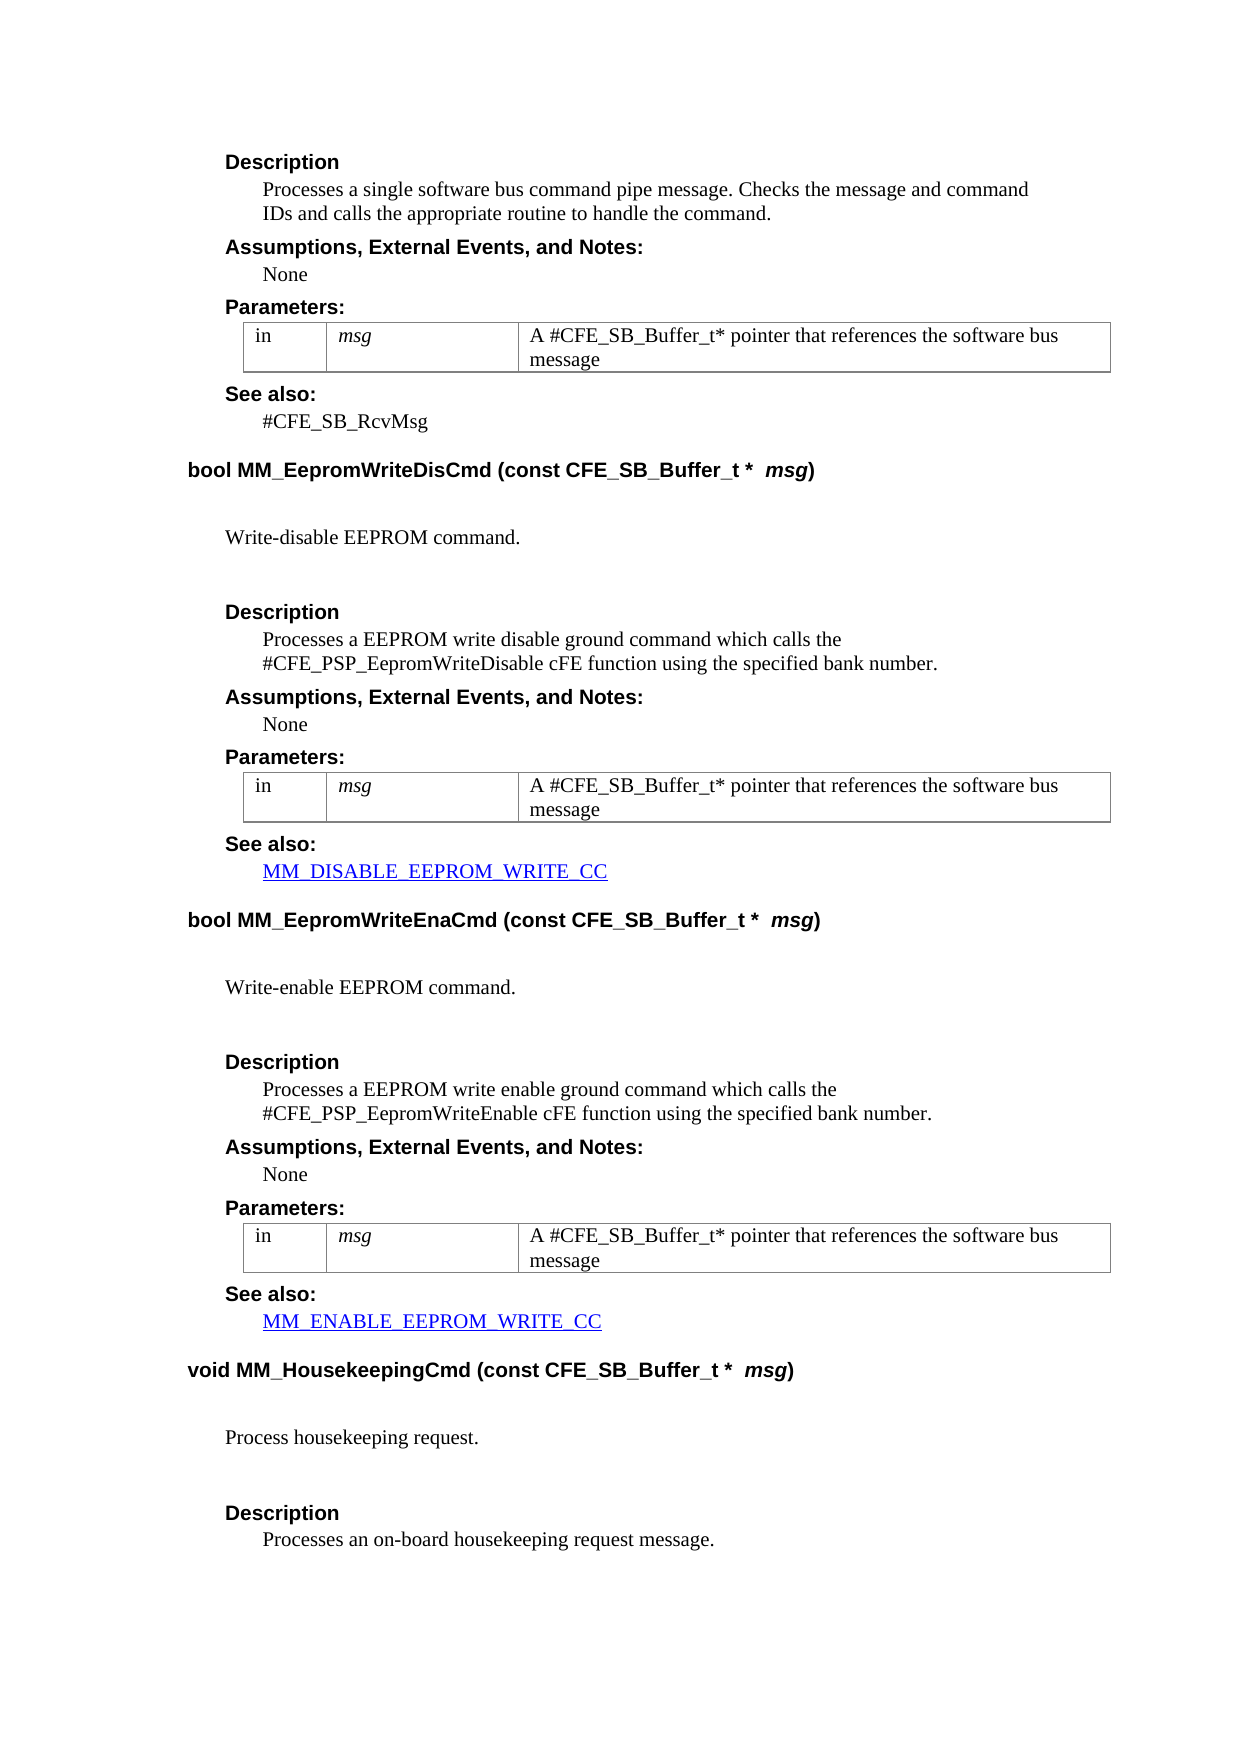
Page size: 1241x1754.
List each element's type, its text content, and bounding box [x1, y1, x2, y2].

subtitle Parameters: [225, 1195, 1053, 1219]
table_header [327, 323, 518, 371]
text #CFE_SB_RcvMsg [262, 409, 1053, 433]
subtitle See also: [225, 382, 1053, 406]
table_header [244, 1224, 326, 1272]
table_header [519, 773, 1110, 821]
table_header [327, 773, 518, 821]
subtitle Parameters: [225, 745, 1053, 769]
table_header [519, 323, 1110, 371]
subtitle See also: [225, 832, 1053, 856]
subtitle Description [225, 150, 1053, 174]
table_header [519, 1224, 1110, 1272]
subtitle void MM_HousekeepingCmd (const CFE_SB_Buffer_t * msg) [187, 1358, 1053, 1382]
text Processes a EEPROM write enable ground command which calls the #CFE_PSP_EepromWriteEnable cFE function using the specified bank number. [262, 1077, 1053, 1125]
subtitle Assumptions, External Events, and Notes: [225, 1135, 1053, 1159]
list Write-disable EEPROM command. [225, 525, 1053, 549]
text None [262, 262, 1053, 286]
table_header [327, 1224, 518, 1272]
text None [262, 1162, 1053, 1186]
text None [262, 712, 1053, 736]
subtitle Description [225, 1050, 1053, 1074]
subtitle bool MM_EepromWriteEnaCmd (const CFE_SB_Buffer_t * msg) [187, 908, 1053, 932]
list Process housekeeping request. [225, 1425, 1053, 1449]
subtitle Description [225, 1500, 1053, 1524]
subtitle Parameters: [225, 295, 1053, 319]
text Processes an on-board housekeeping request message. [262, 1527, 1053, 1551]
list Write-enable EEPROM command. [225, 975, 1053, 999]
text MM_ENABLE_EEPROM_WRITE_CC [262, 1309, 1053, 1333]
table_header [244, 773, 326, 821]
text Processes a EEPROM write disable ground command which calls the #CFE_PSP_EepromWriteDisable cFE function using the specified bank number. [262, 627, 1053, 675]
subtitle See also: [225, 1282, 1053, 1306]
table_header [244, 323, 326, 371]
text Processes a single software bus command pipe message. Checks the message and command IDs and calls the appropriate routine to handle the command. [262, 177, 1053, 225]
subtitle Assumptions, External Events, and Notes: [225, 685, 1053, 709]
subtitle Assumptions, External Events, and Notes: [225, 234, 1053, 258]
text MM_DISABLE_EEPROM_WRITE_CC [262, 859, 1053, 883]
subtitle Description [225, 600, 1053, 624]
subtitle bool MM_EepromWriteDisCmd (const CFE_SB_Buffer_t * msg) [187, 458, 1053, 482]
